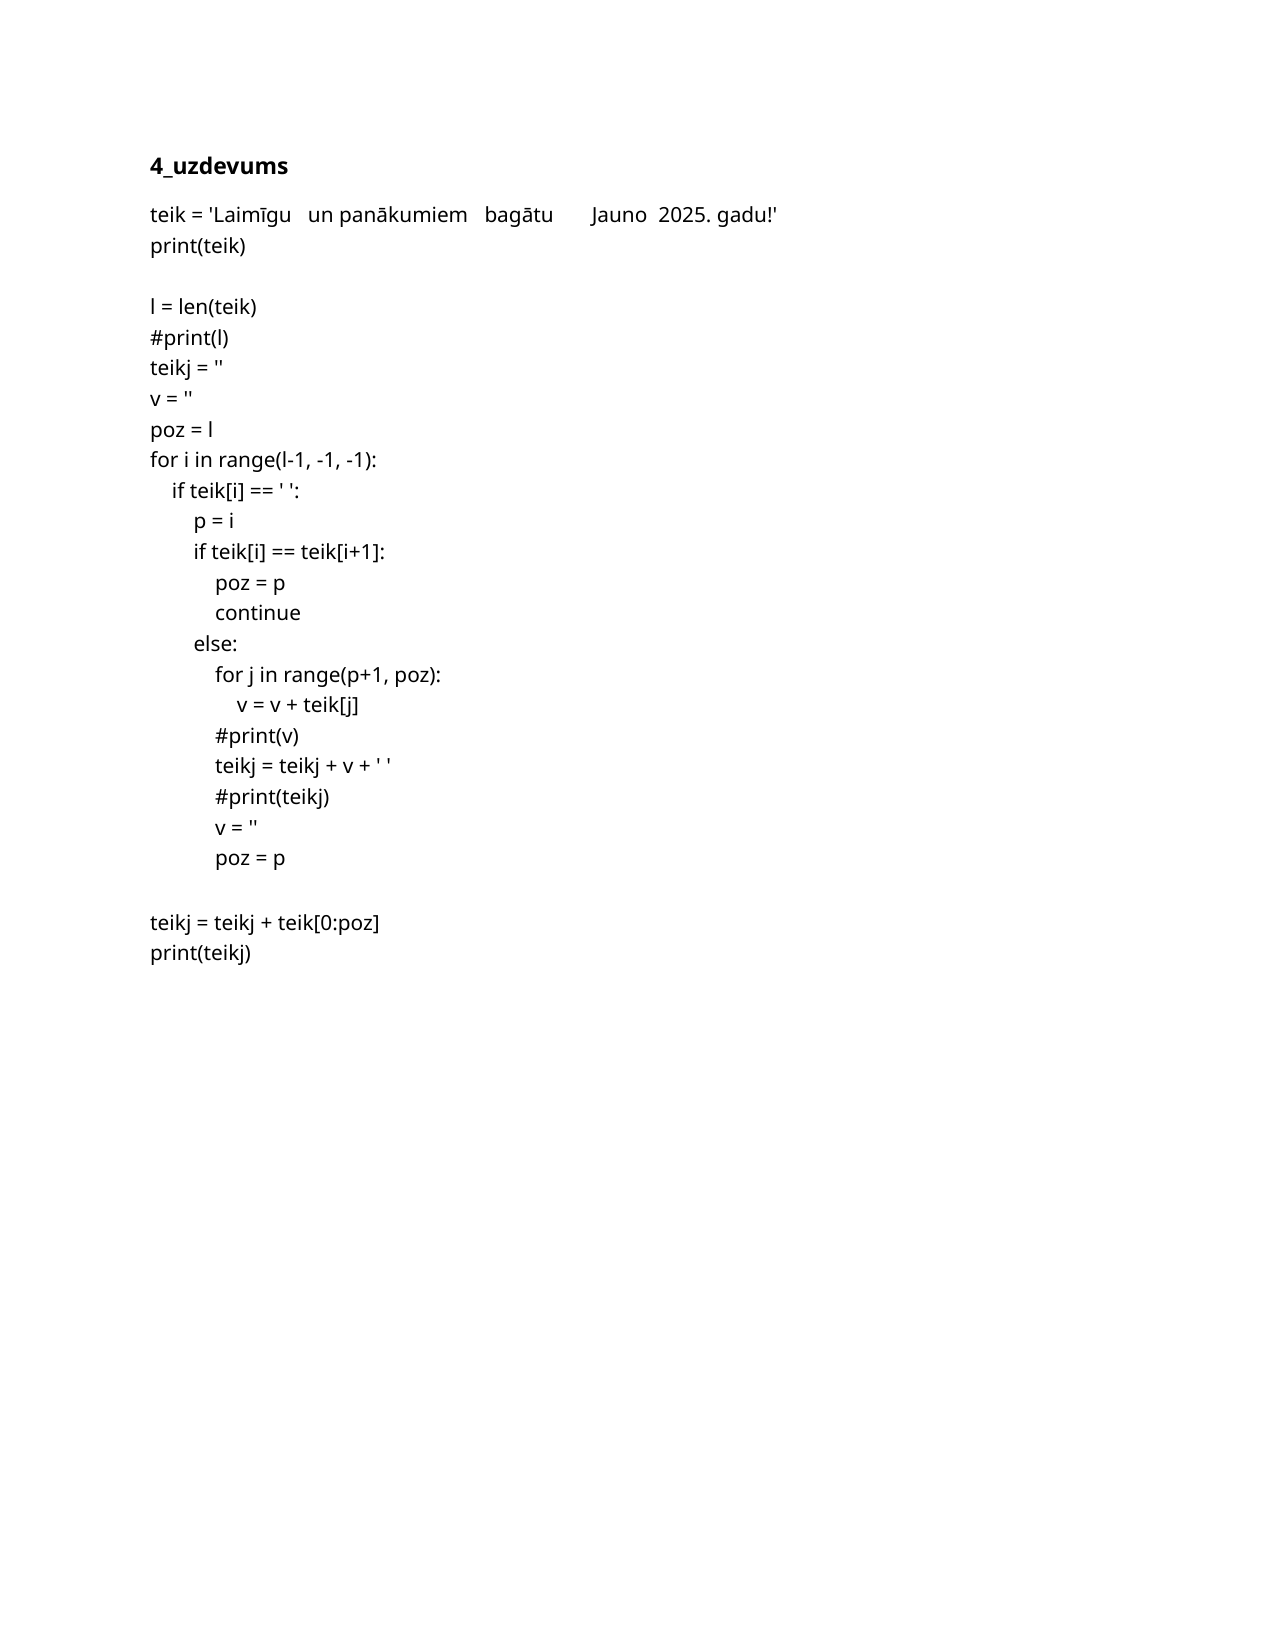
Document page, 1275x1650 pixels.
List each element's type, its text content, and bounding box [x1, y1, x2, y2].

text teikj = '' [150, 353, 1125, 382]
text teikj = teikj + v + ' ' [150, 752, 1125, 780]
text if teik[i] == teik[i+1]: [150, 537, 1125, 566]
text continue [150, 598, 1125, 627]
text print(teikj) [150, 938, 1125, 967]
text poz = p [150, 843, 1125, 872]
text #print(v) [150, 721, 1125, 749]
text print(teik) [150, 231, 1125, 259]
text #print(teikj) [150, 782, 1125, 811]
text 4_uzdevums [150, 150, 1125, 181]
text teikj = teikj + teik[0:poz] [150, 908, 1125, 936]
text p = i [150, 507, 1125, 535]
text if teik[i] == ' ': [150, 476, 1125, 504]
text teik = 'Laimīgu un panākumiem bagātu Jauno 2025. gadu!' [150, 200, 1125, 229]
text v = v + teik[j] [150, 690, 1125, 719]
text else: [150, 629, 1125, 658]
text v = '' [150, 813, 1125, 841]
text for i in range(l-1, -1, -1): [150, 445, 1125, 474]
text v = '' [150, 384, 1125, 413]
text #print(l) [150, 323, 1125, 351]
text poz = p [150, 568, 1125, 596]
text for j in range(p+1, poz): [150, 660, 1125, 688]
text poz = l [150, 415, 1125, 443]
text l = len(teik) [150, 292, 1125, 321]
